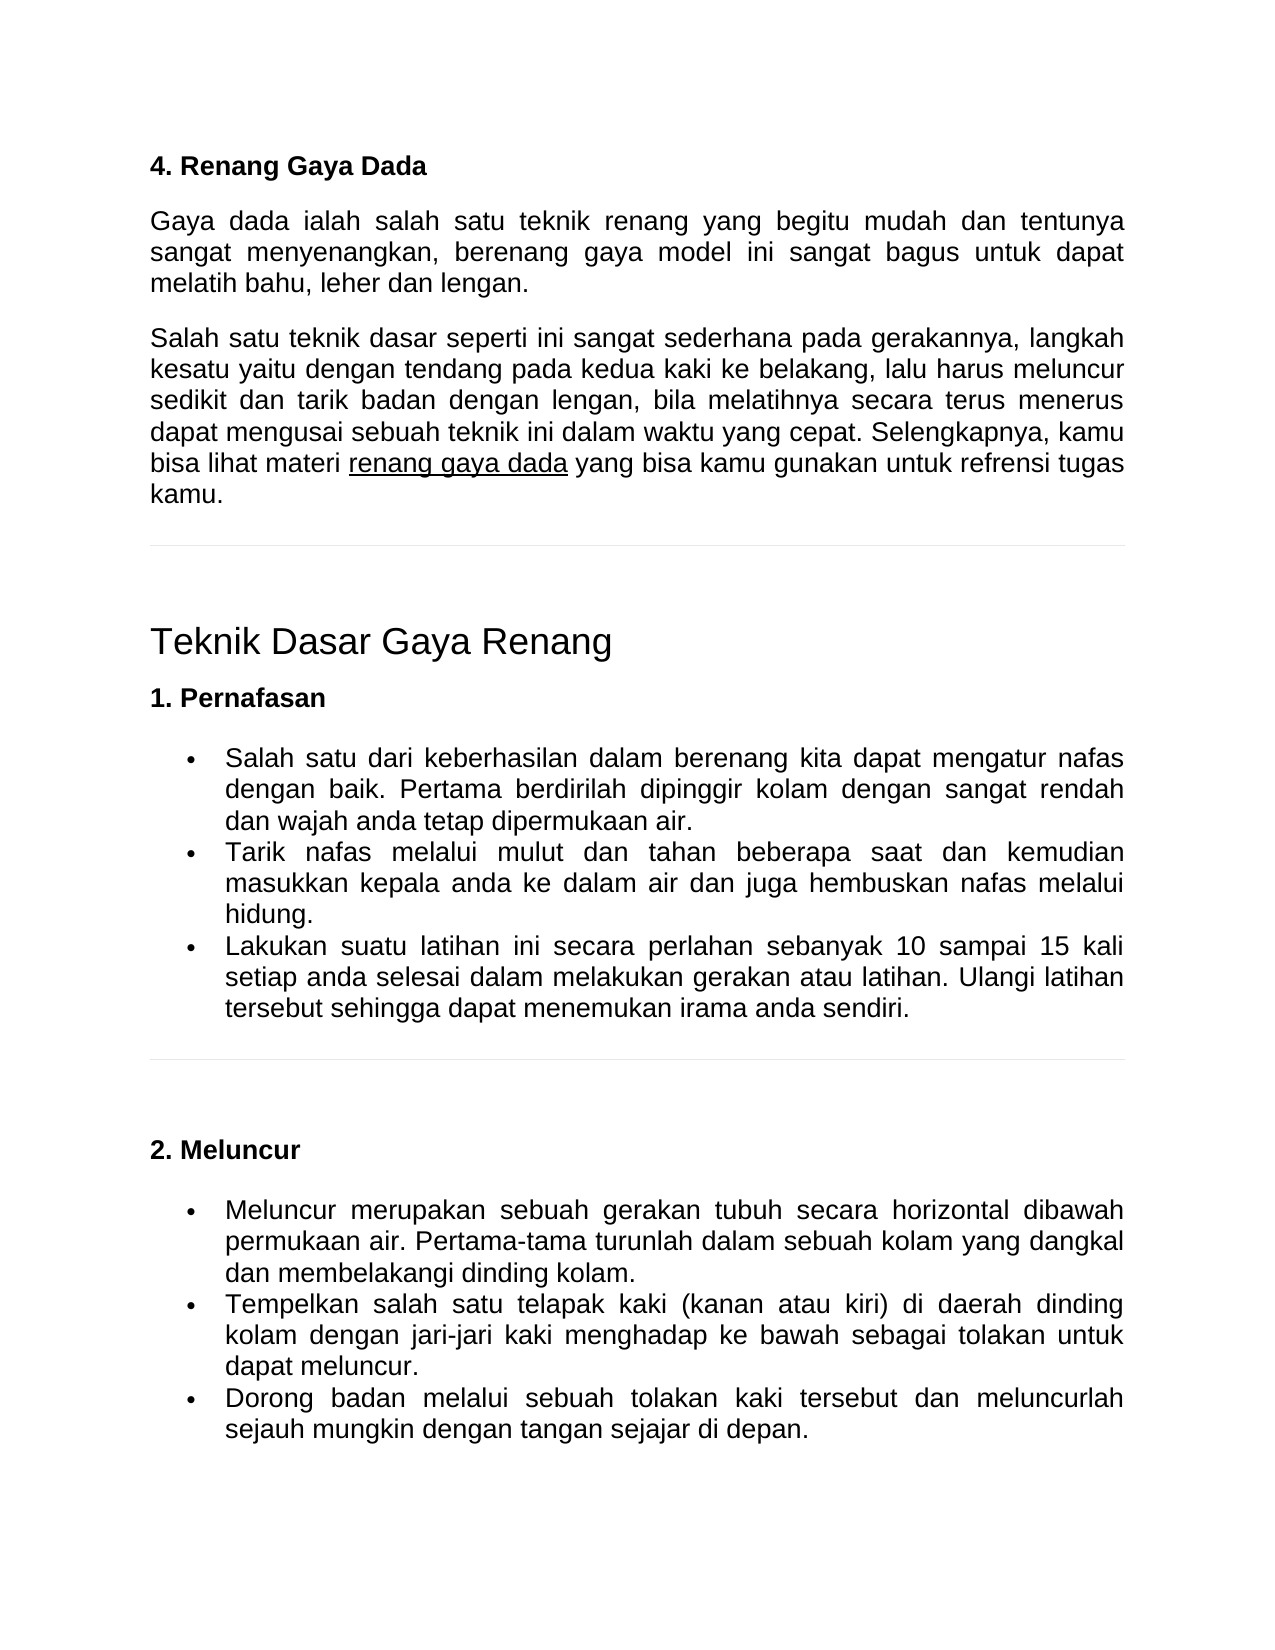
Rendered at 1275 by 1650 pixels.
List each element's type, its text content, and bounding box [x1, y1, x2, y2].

list Meluncur merupakan sebuah gerakan tubuh secara horizontal dibawah permukaan air. Pertama-tama turunlah dalam sebuah kolam yang dangkal dan membelakangi dinding kolam. [187, 1194, 1125, 1288]
list Salah satu dari keberhasilan dalam berenang kita dapat mengatur nafas dengan baik. Pertama berdirilah dipinggir kolam dengan sangat rendah dan wajah anda tetap dipermukaan air. [187, 742, 1125, 836]
text 4. Renang Gaya Dada [150, 150, 1125, 181]
text Gaya dada ialah salah satu teknik renang yang begitu mudah dan tentunya sangat menyenangkan, berenang gaya model ini sangat bagus untuk dapat melatih bahu, leher dan lengan. [150, 205, 1125, 298]
list Tarik nafas melalui mulut dan tahan beberapa saat dan kemudian masukkan kepala anda ke dalam air dan juga hembuskan nafas melalui hidung. [187, 836, 1125, 930]
text 2. Meluncur [150, 1134, 1125, 1165]
subtitle Teknik Dasar Gaya Renang [150, 619, 1125, 663]
text 1. Pernafasan [150, 682, 1125, 713]
list Lakukan suatu latihan ini secara perlahan sebanyak 10 sampai 15 kali setiap anda selesai dalam melakukan gerakan atau latihan. Ulangi latihan tersebut sehingga dapat menemukan irama anda sendiri. [187, 930, 1125, 1023]
list Dorong badan melalui sebuah tolakan kaki tersebut dan meluncurlah sejauh mungkin dengan tangan sejajar di depan. [187, 1382, 1125, 1444]
list Tempelkan salah satu telapak kaki (kanan atau kiri) di daerah dinding kolam dengan jari-jari kaki menghadap ke bawah sebagai tolakan untuk dapat meluncur. [187, 1288, 1125, 1382]
text Salah satu teknik dasar seperti ini sangat sederhana pada gerakannya, langkah kesatu yaitu dengan tendang pada kedua kaki ke belakang, lalu harus meluncur sedikit dan tarik badan dengan lengan, bila melatihnya secara terus menerus dapat mengusai sebuah teknik ini dalam waktu yang cepat. Selengkapnya, kamu bisa lihat materi renang gaya dada yang bisa kamu gunakan untuk refrensi tugas kamu. [150, 322, 1125, 509]
